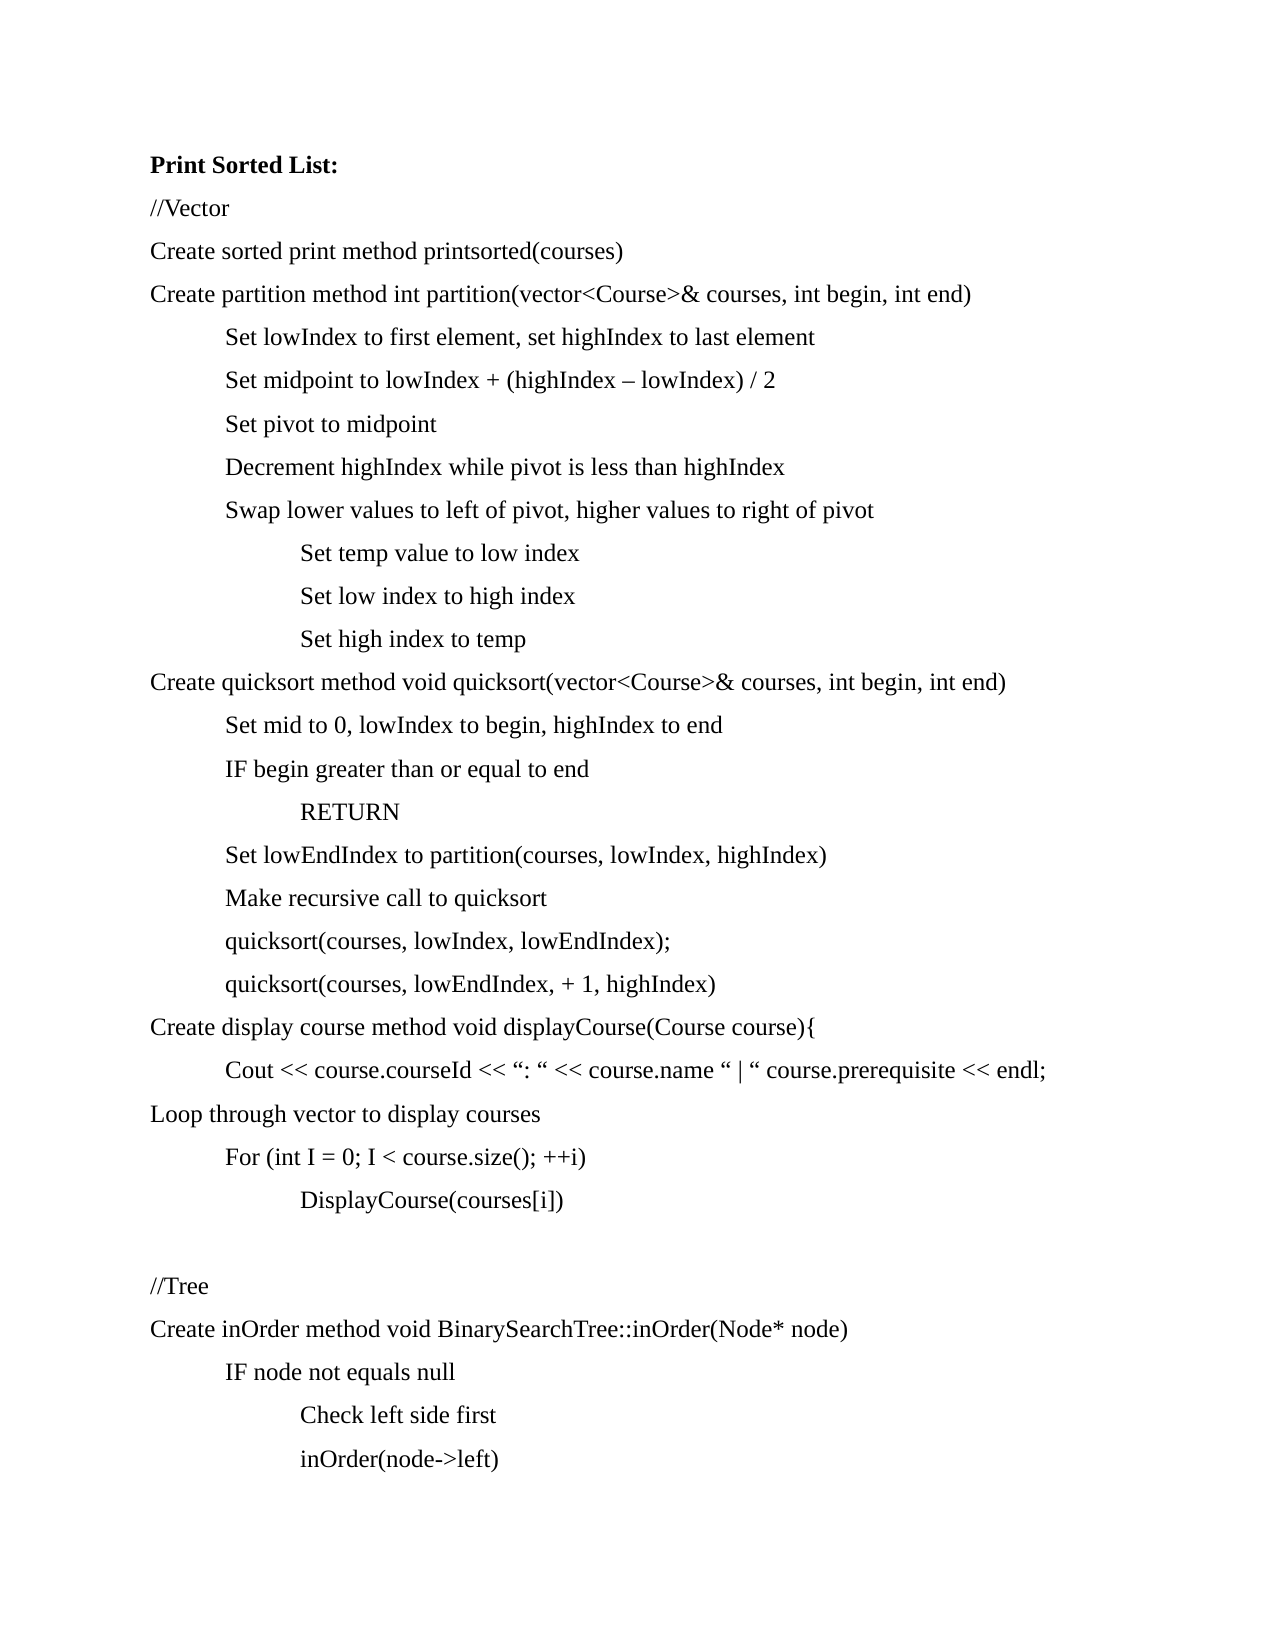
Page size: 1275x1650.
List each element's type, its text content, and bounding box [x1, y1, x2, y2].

text quicksort(courses, lowIndex, lowEndIndex); [150, 926, 1125, 955]
text //Vector [150, 193, 1125, 222]
text Check left side first [150, 1401, 1125, 1429]
text Decrement highIndex while pivot is less than highIndex [150, 452, 1125, 481]
text inOrder(node->left) [150, 1444, 1125, 1472]
text Set lowEndIndex to partition(courses, lowIndex, highIndex) [150, 840, 1125, 869]
text Set temp value to low index [150, 538, 1125, 567]
text RETURN [150, 797, 1125, 826]
text Set high index to temp [150, 624, 1125, 653]
text Create quicksort method void quicksort(vector<Course>& courses, int begin, int end) [150, 667, 1125, 696]
text For (int I = 0; I < course.size(); ++i) [150, 1142, 1125, 1171]
text Set low index to high index [150, 581, 1125, 610]
text Swap lower values to left of pivot, higher values to right of pivot [150, 495, 1125, 524]
text IF begin greater than or equal to end [150, 754, 1125, 782]
text Set lowIndex to first element, set highIndex to last element [150, 322, 1125, 351]
text quicksort(courses, lowEndIndex, + 1, highIndex) [150, 969, 1125, 998]
text DisplayCourse(courses[i]) [150, 1185, 1125, 1214]
text Print Sorted List: [150, 150, 1125, 179]
text Create inOrder method void BinarySearchTree::inOrder(Node* node) [150, 1314, 1125, 1343]
text Loop through vector to display courses [150, 1099, 1125, 1127]
text Set mid to 0, lowIndex to begin, highIndex to end [150, 711, 1125, 739]
text Make recursive call to quicksort [150, 883, 1125, 912]
text Set midpoint to lowIndex + (highIndex – lowIndex) / 2 [150, 366, 1125, 394]
text Create partition method int partition(vector<Course>& courses, int begin, int end) [150, 279, 1125, 308]
text IF node not equals null [150, 1357, 1125, 1386]
text Create display course method void displayCourse(Course course){ [150, 1012, 1125, 1041]
text Set pivot to midpoint [150, 409, 1125, 437]
text //Tree [150, 1271, 1125, 1300]
text Cout << course.courseId << “: “ << course.name “ | “ course.prerequisite << endl; [150, 1056, 1125, 1084]
text Create sorted print method printsorted(courses) [150, 236, 1125, 265]
